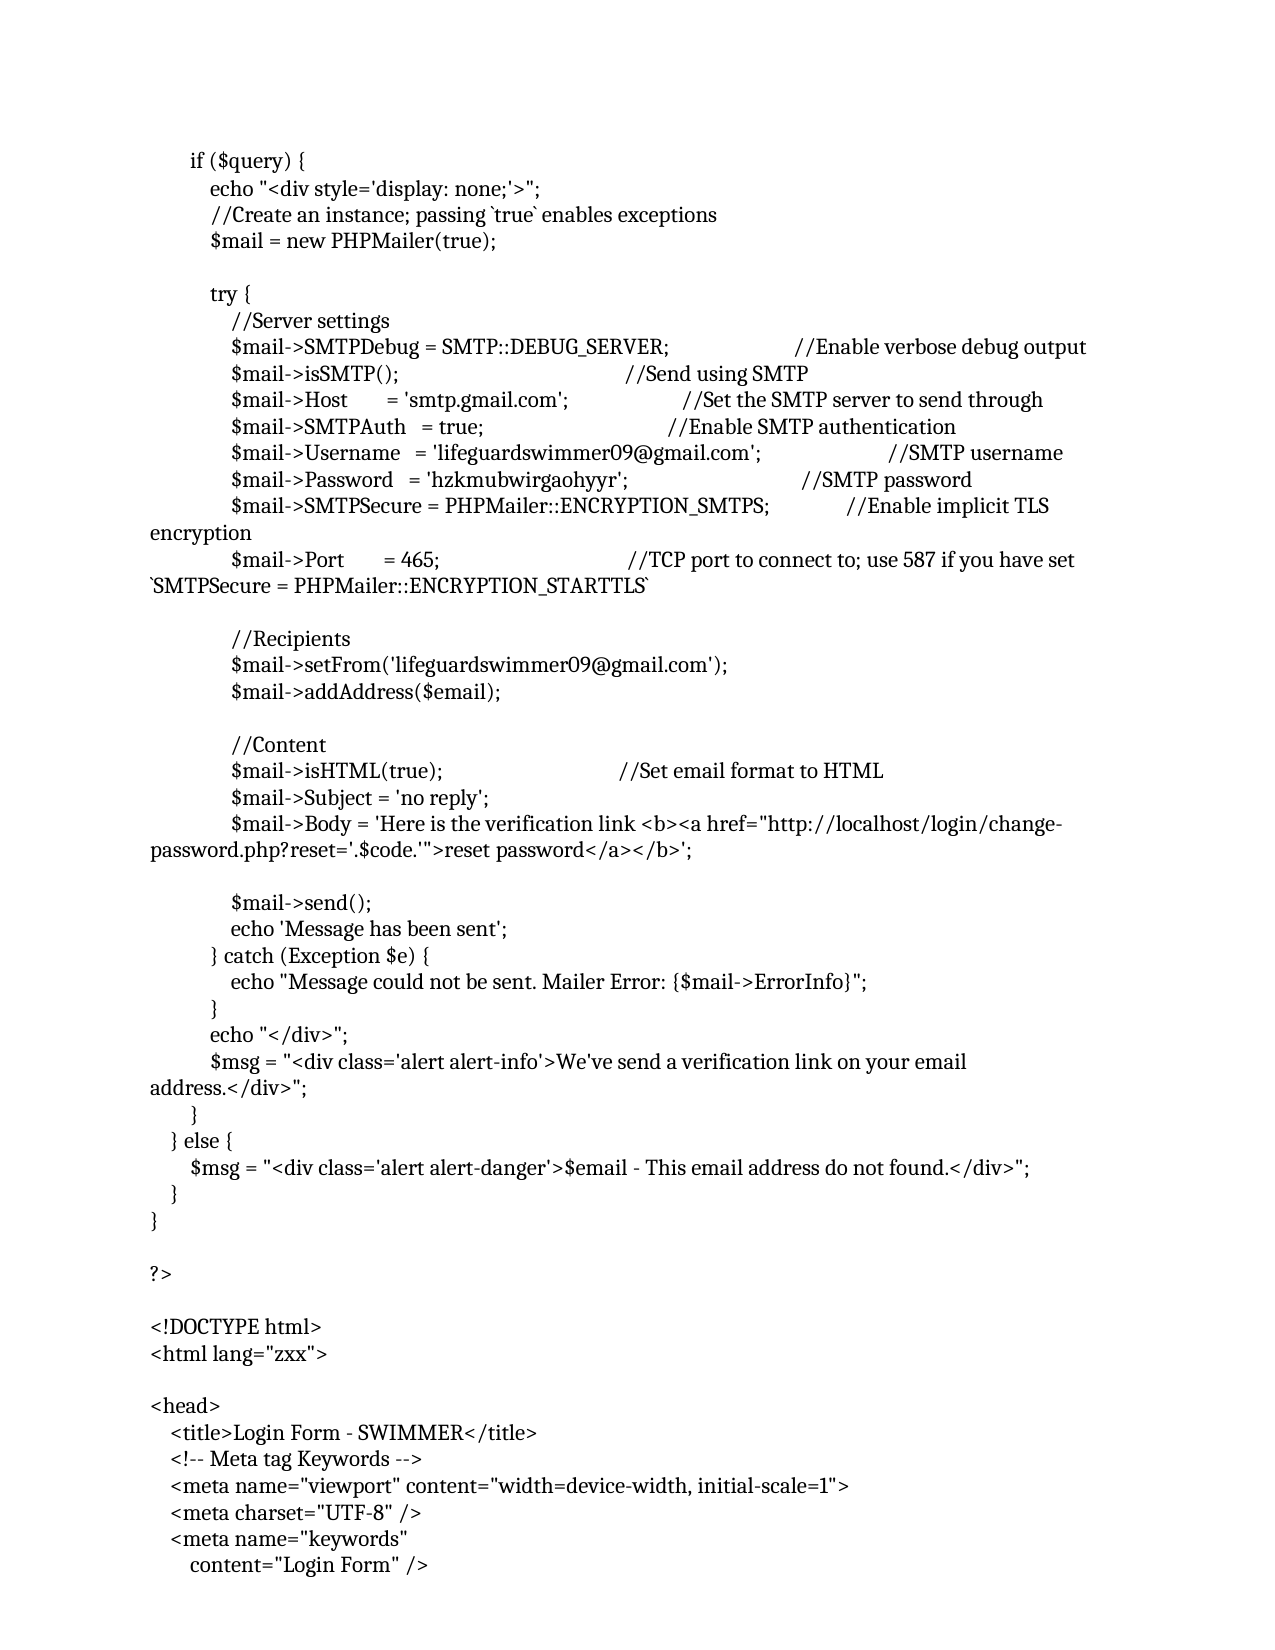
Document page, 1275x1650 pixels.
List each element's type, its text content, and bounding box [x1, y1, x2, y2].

text $mail->addAddress($email); [231, 679, 1148, 705]
text $mail->Body = 'Here is the verification link <b><a href="http://localhost/login/change- password.php?reset='.$code.'">reset password</a></b>'; [150, 811, 1148, 863]
text $mail->isHTML(true); //Set email format to HTML [231, 758, 1148, 784]
text echo "</div>"; [210, 1022, 1148, 1048]
text $mail->setFrom('lifeguardswimmer09@gmail.com'); [231, 652, 1148, 678]
text echo "<div style='display: none;'>"; [210, 175, 1148, 201]
text } [210, 996, 1148, 1022]
text $mail->Host = 'smtp.gmail.com'; //Set the SMTP server to send through [231, 387, 1148, 413]
text $mail->Port = 465; //TCP port to connect to; use 587 if you have set [231, 546, 1148, 572]
text echo "Message could not be sent. Mailer Error: {$mail->ErrorInfo}"; [231, 969, 1148, 995]
text $mail->Password = 'hzkmubwirgaohyyr'; //SMTP password [231, 467, 1148, 493]
text //Content [230, 732, 1148, 758]
text <meta name="keywords" content="Login Form" /> [170, 1526, 439, 1578]
text $mail->SMTPDebug = SMTP::DEBUG_SERVER; //Enable verbose debug output [231, 334, 1148, 361]
text <meta name="viewport" content="width=device-width, initial-scale=1"> [170, 1473, 1148, 1499]
text $mail->Username = 'lifeguardswimmer09@gmail.com'; //SMTP username [231, 440, 1148, 467]
text <title>Login Form - SWIMMER</title> [170, 1420, 1148, 1446]
text if ($query) { [190, 148, 1148, 174]
text echo 'Message has been sent'; [231, 916, 1148, 942]
text $mail->isSMTP(); //Send using SMTP [231, 361, 1148, 387]
text $msg = "<div class='alert alert-danger'>$email - This email address do not found.</div>"; [190, 1154, 1148, 1181]
text //Create an instance; passing `true` enables exceptions [210, 201, 1148, 228]
text $mail->send(); [231, 889, 1148, 916]
text $mail->SMTPAuth = true; //Enable SMTP authentication [231, 414, 1148, 440]
text <meta charset="UTF-8" /> [170, 1499, 1148, 1526]
text } else { [170, 1128, 1148, 1154]
text <!DOCTYPE html> [150, 1314, 1148, 1340]
text //Server settings [230, 308, 1148, 334]
text <html lang="zxx"> [150, 1340, 1148, 1367]
text $mail->Subject = 'no reply'; [231, 785, 1148, 811]
text $mail = new PHPMailer(true); [210, 228, 1148, 254]
text `SMTPSecure = PHPMailer::ENCRYPTION_STARTTLS` [150, 573, 1148, 599]
text } [190, 1102, 1148, 1128]
text try { [210, 281, 1148, 308]
text //Recipients [230, 626, 1148, 652]
text $mail->SMTPSecure = PHPMailer::ENCRYPTION_SMTPS; //Enable implicit TLS encryption [150, 493, 1057, 546]
text <!-- Meta tag Keywords --> [170, 1446, 1148, 1473]
text } catch (Exception $e) { [210, 942, 1148, 969]
text $msg = "<div class='alert alert-info'>We've send a verification link on your email address.</div>"; [150, 1048, 998, 1101]
text } [170, 1181, 1148, 1207]
text ?> [150, 1261, 1148, 1287]
text <head> [150, 1393, 1148, 1419]
text } [150, 1207, 1148, 1234]
